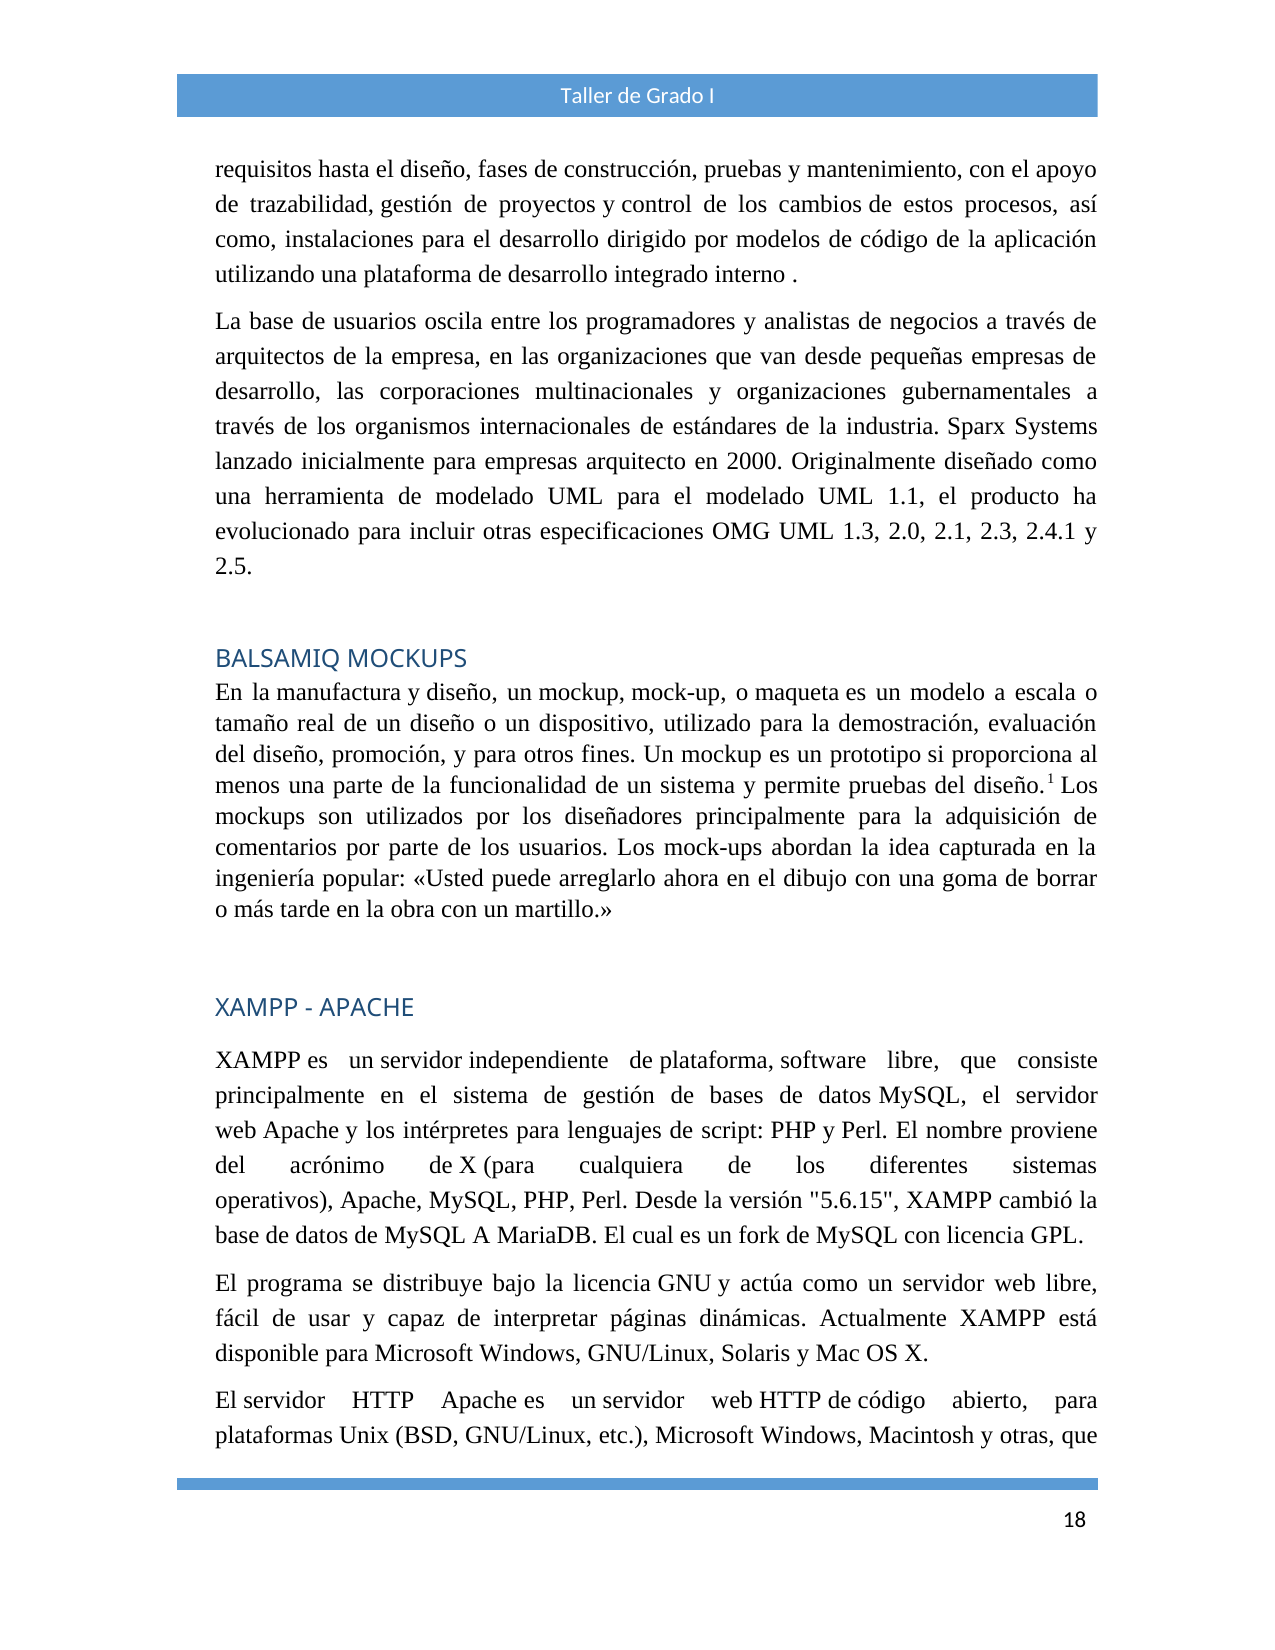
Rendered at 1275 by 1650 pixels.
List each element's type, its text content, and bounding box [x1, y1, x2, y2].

subtitle XAMPP - APACHE [177, 990, 1098, 1024]
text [215, 148, 1098, 288]
text El programa se distribuye bajo la licencia GNU y actúa como un servidor web libre, fácil de usar y capaz de interpretar páginas dinámicas. Actualmente XAMPP está disponible para Microsoft Windows, GNU/Linux, Solaris y Mac OS X. [215, 1262, 1098, 1367]
text La base de usuarios oscila entre los programadores y analistas de negocios a través de arquitectos de la empresa, en las organizaciones que van desde pequeñas empresas de desarrollo, las corporaciones multinacionales y organizaciones gubernamentales a través de los organismos internacionales de estándares de la industria. Sparx Systems lanzado inicialmente para empresas arquitecto en 2000. Originalmente diseñado como una herramienta de modelado UML para el modelado UML 1.1, el producto ha evolucionado para incluir otras especificaciones OMG UML 1.3, 2.0, 2.1, 2.3, 2.4.1 y 2.5. [215, 300, 1098, 580]
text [215, 1379, 1098, 1449]
subtitle BALSAMIQ MOCKUPS [177, 640, 1098, 674]
text XAMPP es un servidor independiente de plataforma, software libre, que consiste principalmente en el sistema de gestión de bases de datos MySQL, el servidor web Apache y los intérpretes para lenguajes de script: PHP y Perl. El nombre proviene del acrónimo de X (para cualquiera de los diferentes sistemas operativos), Apache, MySQL, PHP, Perl. Desde la versión "5.6.15", XAMPP cambió la base de datos de MySQL A MariaDB. El cual es un fork de MySQL con licencia GPL. [215, 1039, 1098, 1249]
